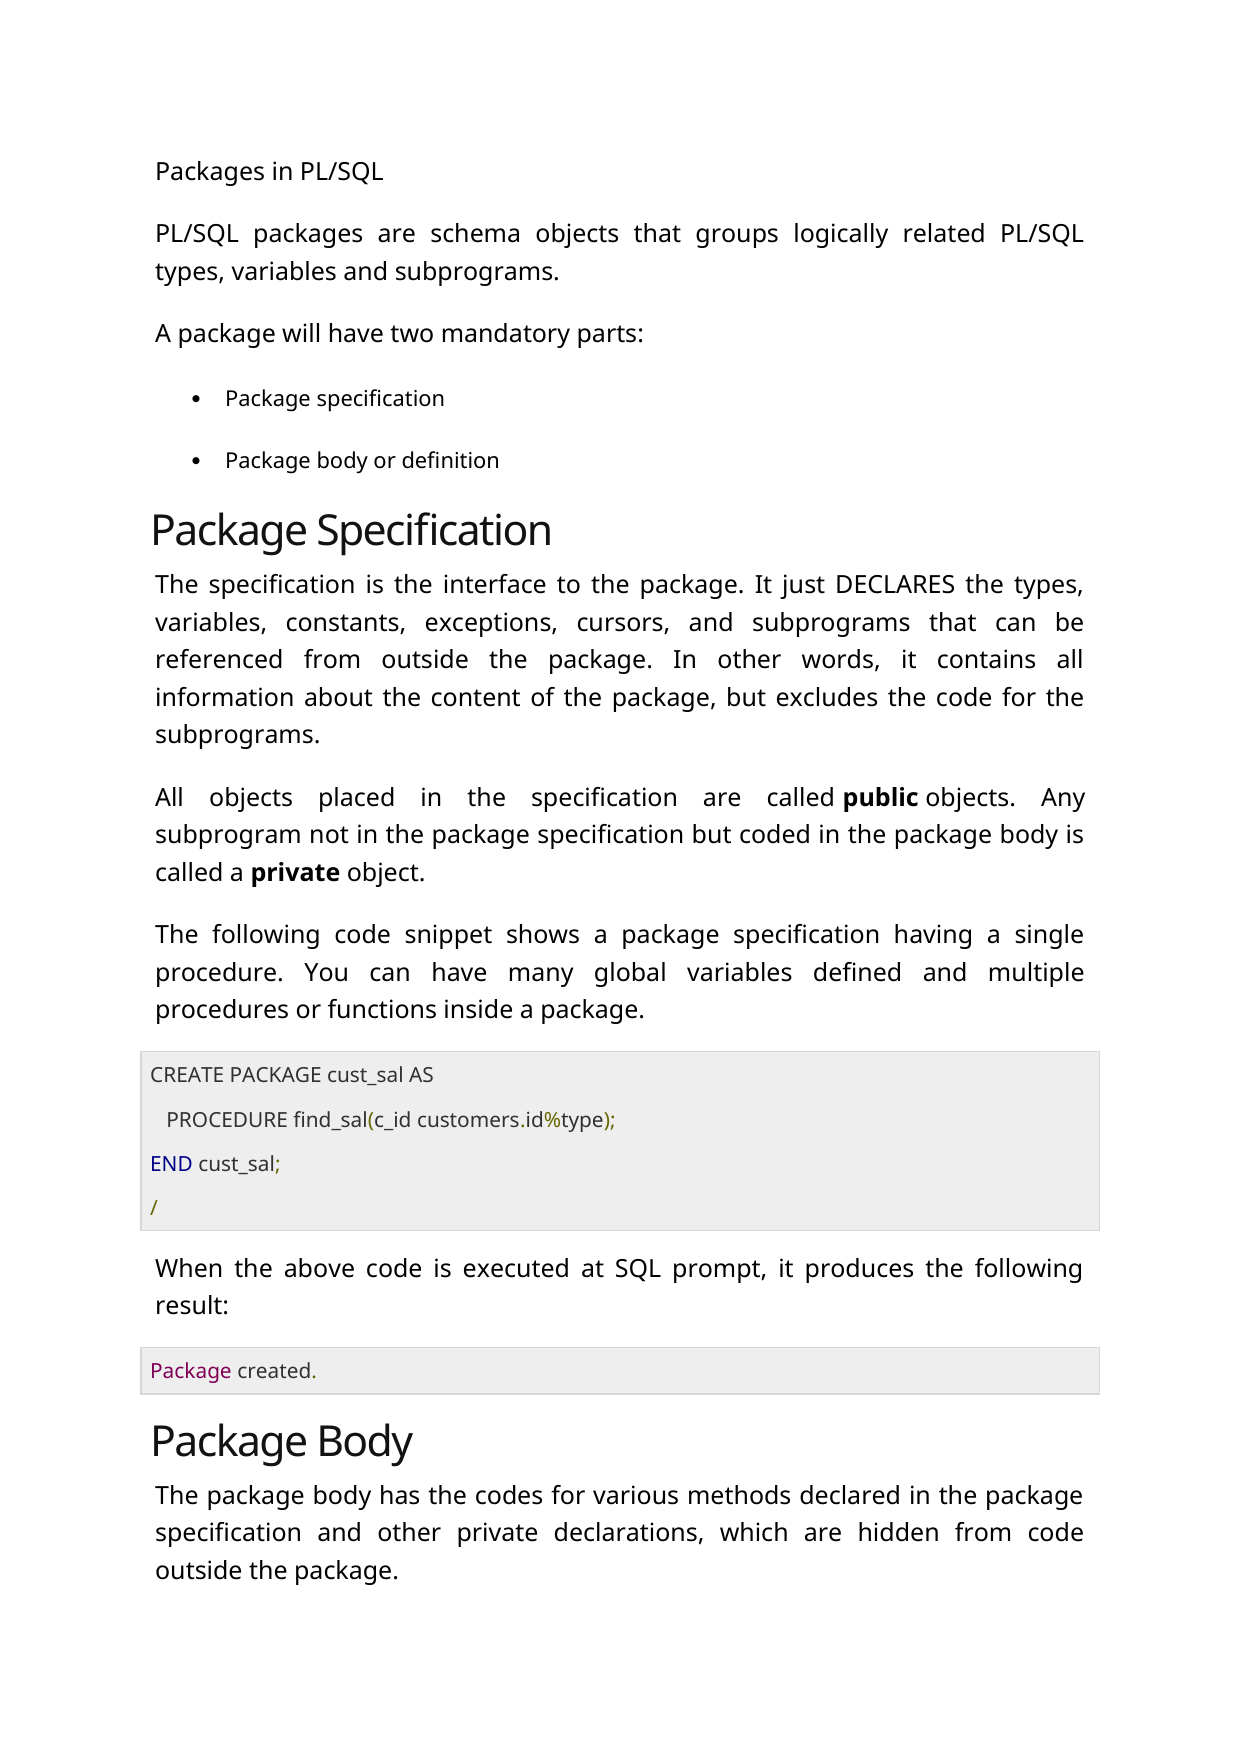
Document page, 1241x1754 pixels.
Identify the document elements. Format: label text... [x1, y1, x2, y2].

text / [142, 1183, 1099, 1230]
text A package will have two mandatory parts: [155, 312, 1085, 350]
text The following code snippet shows a package specification having a single procedure. You can have many global variables defined and multiple procedures or functions inside a package. [155, 913, 1085, 1026]
list Package body or definition [192, 437, 1085, 475]
text All objects placed in the specification are called public objects. Any subprogram not in the package specification but coded in the package body is called a private object. [155, 776, 1085, 888]
text PROCEDURE find_sal(c_id customers.id%type); [142, 1095, 1099, 1133]
text The package body has the codes for various methods declared in the package specification and other private declarations, which are hidden from code outside the package. [155, 1474, 1085, 1586]
text The specification is the interface to the package. It just DECLARES the types, variables, constants, exceptions, cursors, and subprograms that can be referenced from outside the package. In other words, it contains all information about the content of the package, but excludes the code for the subprograms. [155, 563, 1085, 751]
text Package created. [142, 1348, 1099, 1393]
text CREATE PACKAGE cust_sal AS [142, 1052, 1099, 1089]
text Packages in PL/SQL [155, 150, 1085, 187]
text When the above code is executed at SQL prompt, it produces the following result: [155, 1247, 1085, 1322]
text END cust_sal; [142, 1139, 1099, 1177]
text Package Body [150, 1411, 1085, 1469]
list Package specification [192, 375, 1085, 412]
text PL/SQL packages are schema objects that groups logically related PL/SQL types, variables and subprograms. [155, 212, 1085, 287]
text Package Specification [150, 500, 1085, 558]
